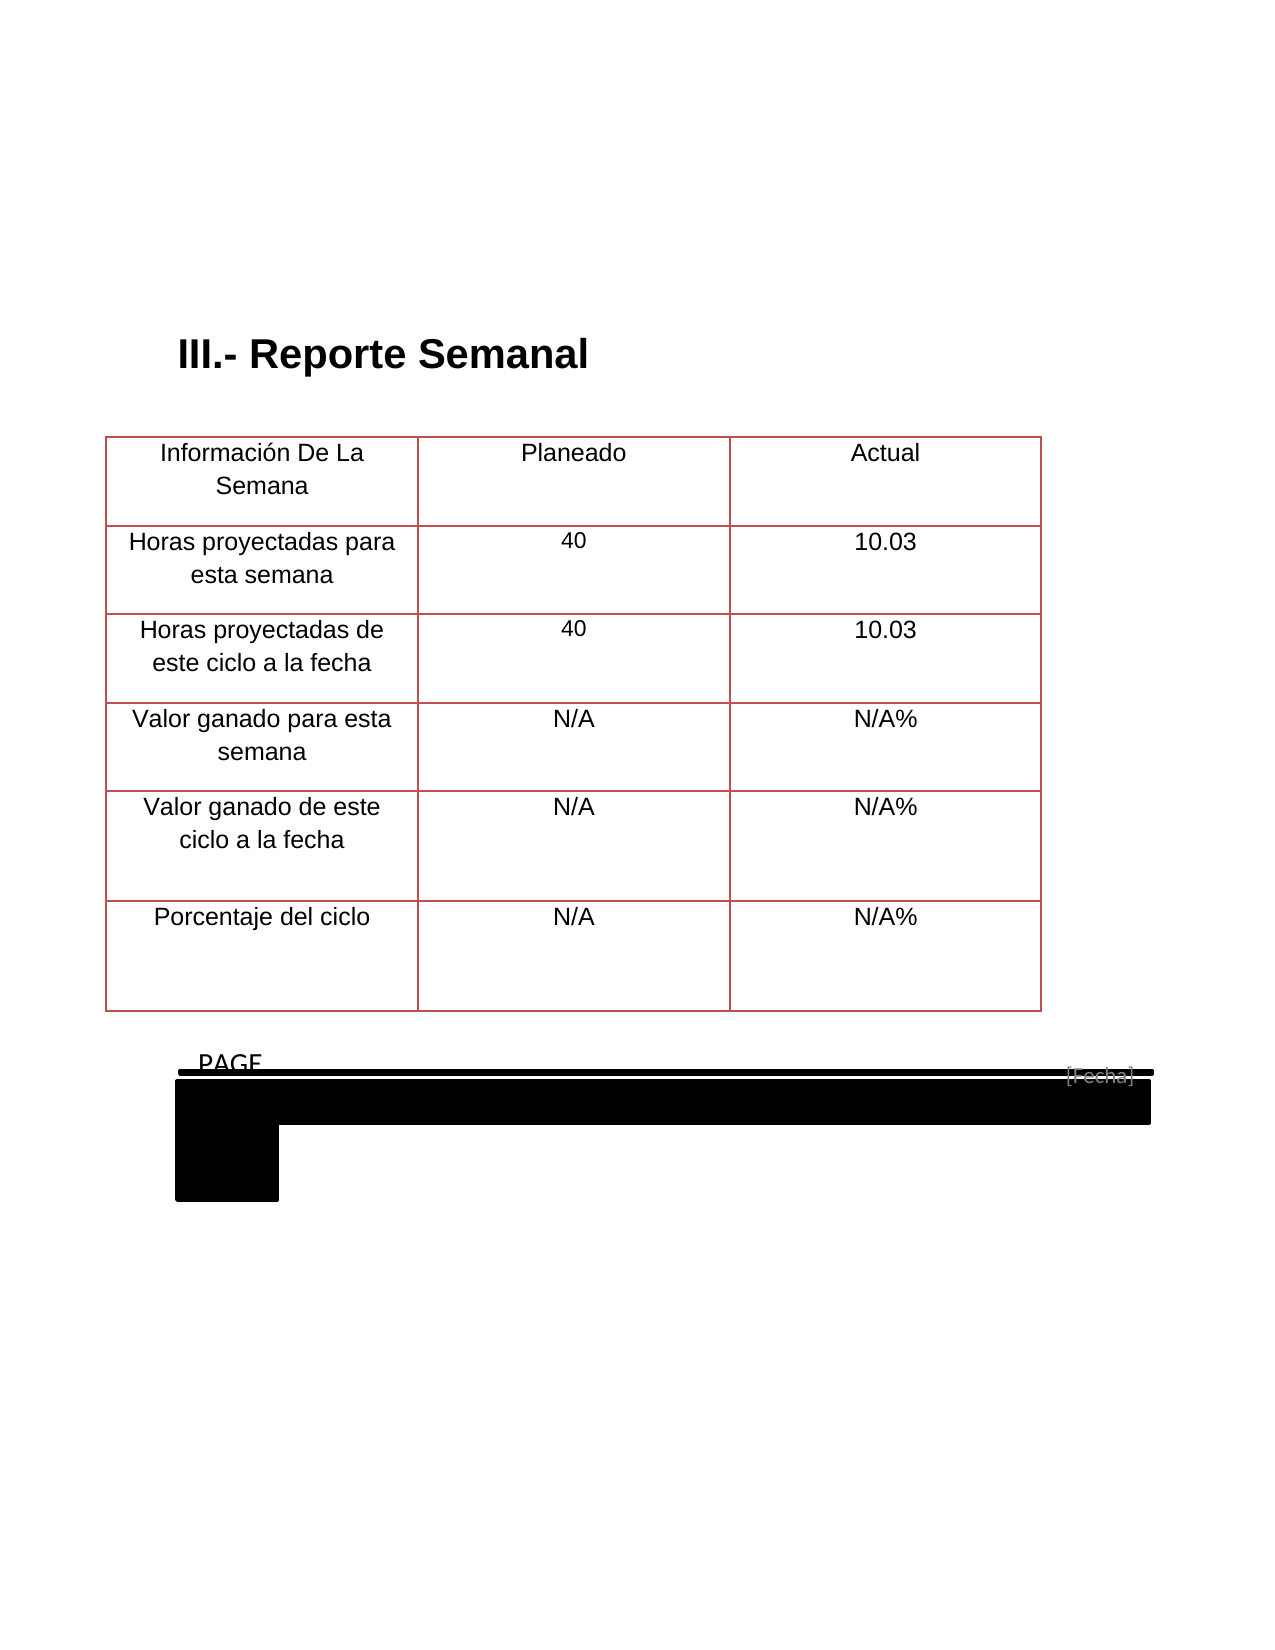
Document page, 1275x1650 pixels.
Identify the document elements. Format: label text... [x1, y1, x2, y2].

table_cell Horas proyectadas para esta semana [107, 527, 417, 613]
table_cell Valor ganado para esta semana [107, 704, 417, 790]
table_cell N/A [419, 704, 729, 790]
table_cell 10.03 [731, 615, 1040, 702]
table_cell Porcentaje del ciclo [107, 902, 417, 1010]
table_header Planeado [419, 438, 729, 524]
table_header Información De La Semana [107, 438, 417, 524]
table_cell N/A [419, 792, 729, 900]
table_cell 40 [419, 527, 729, 613]
table_cell 10.03 [731, 527, 1040, 613]
table_cell N/A% [731, 704, 1040, 790]
subtitle III.- Reporte Semanal [177, 330, 1098, 378]
table_cell 40 [419, 615, 729, 702]
table_cell Valor ganado de este ciclo a la fecha [107, 792, 417, 900]
table_cell N/A [419, 902, 729, 1010]
table_header Actual [731, 438, 1040, 524]
table_cell N/A% [731, 792, 1040, 900]
table_cell Horas proyectadas de este ciclo a la fecha [107, 615, 417, 702]
table_cell N/A% [731, 902, 1040, 1010]
